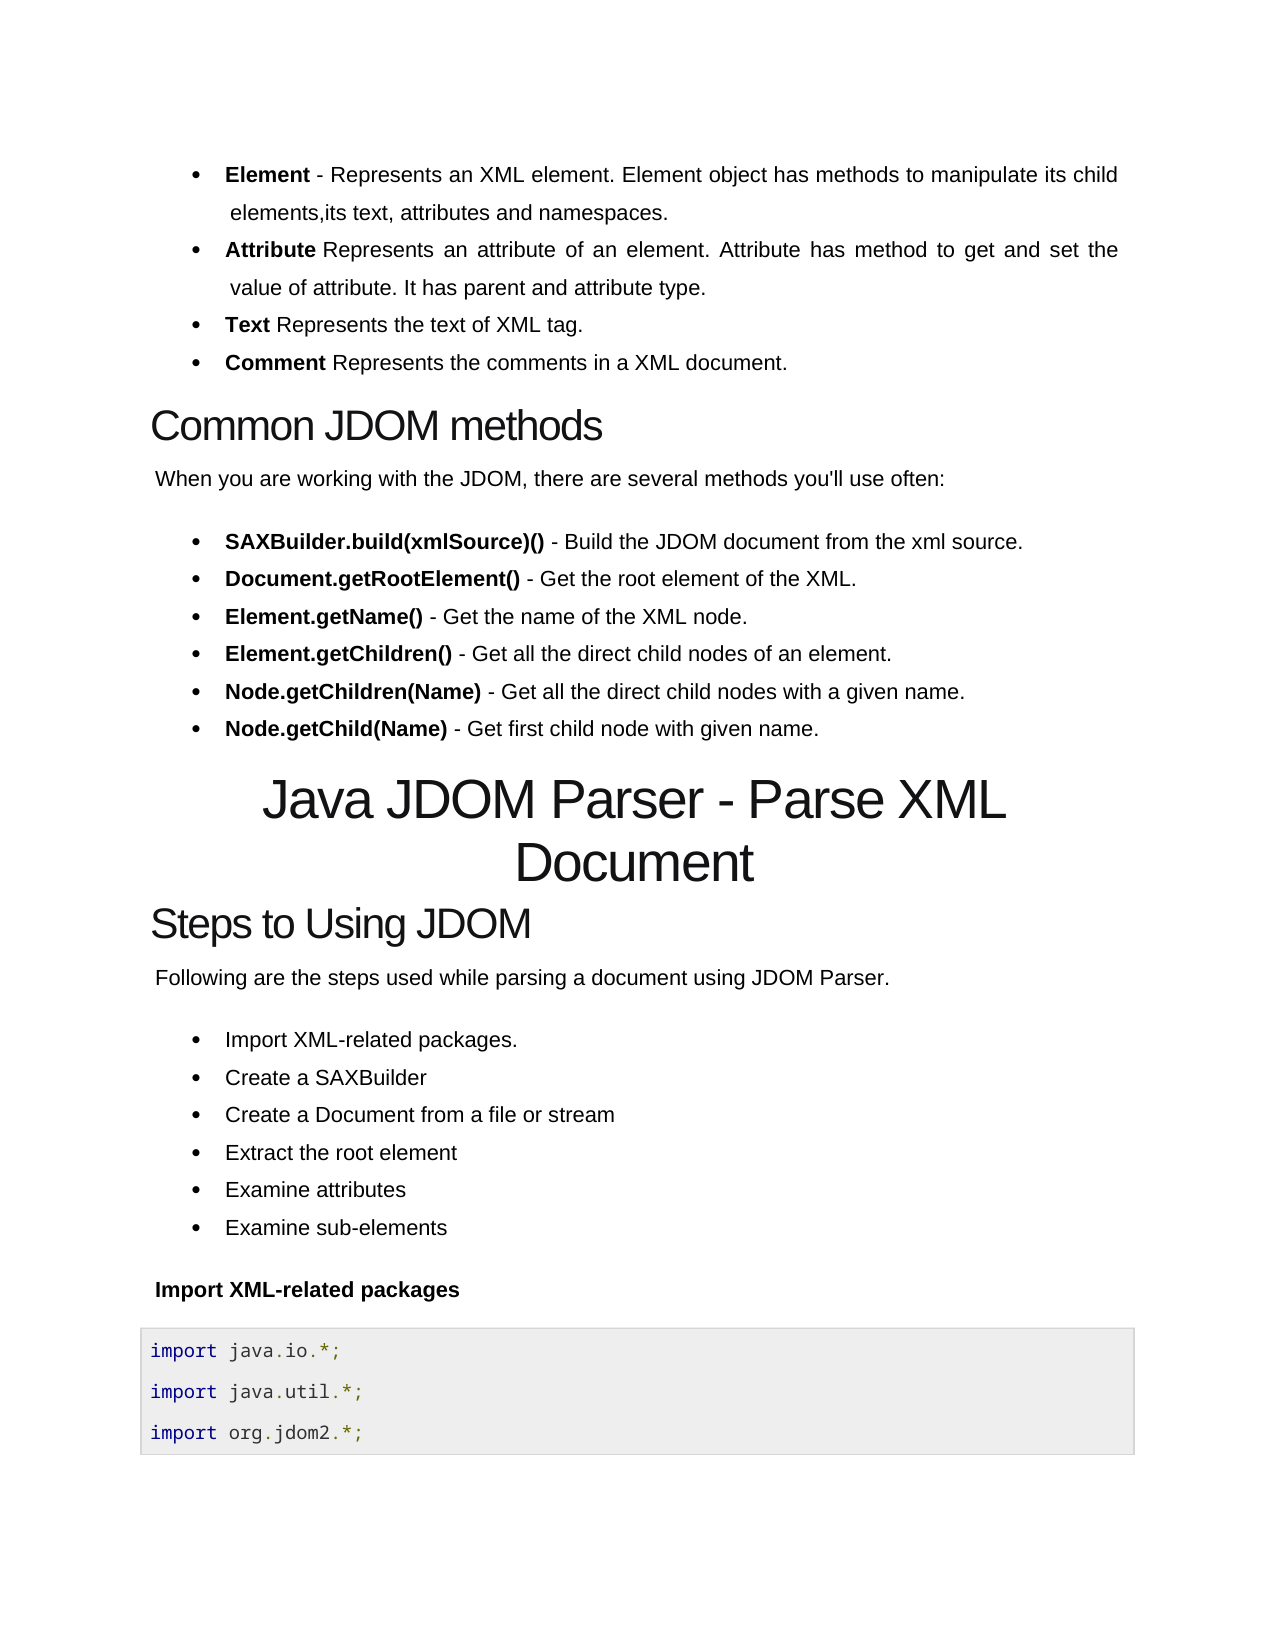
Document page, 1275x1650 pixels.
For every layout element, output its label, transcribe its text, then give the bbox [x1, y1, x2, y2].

subtitle Java JDOM Parser - Parse XML Document [150, 767, 1120, 893]
list Element - Represents an XML element. Element object has methods to manipulate its child elements,its text, attributes and namespaces. [192, 150, 1120, 225]
list Document.getRootElement() - Get the root element of the XML. [192, 554, 1120, 592]
list Comment Represents the comments in a XML document. [192, 337, 1120, 375]
text import org.jdom2.*; [142, 1410, 1133, 1454]
text import java.io.*; [142, 1329, 1133, 1363]
list Text Represents the text of XML tag. [192, 300, 1120, 337]
list Import XML-related packages. [192, 1015, 1120, 1052]
text Import XML-related packages [155, 1265, 1120, 1302]
list Create a SAXBuilder [192, 1052, 1120, 1090]
list Examine attributes [192, 1165, 1120, 1202]
list Element.getName() - Get the name of the XML node. [192, 592, 1120, 629]
list Node.getChild(Name) - Get first child node with given name. [192, 704, 1120, 742]
list Extract the root element [192, 1127, 1120, 1165]
list Examine sub-elements [192, 1202, 1120, 1240]
list Node.getChildren(Name) - Get all the direct child nodes with a given name. [192, 667, 1120, 704]
subtitle Common JDOM methods [150, 400, 1120, 449]
text When you are working with the JDOM, there are several methods you'll use often: [155, 454, 1120, 492]
list SAXBuilder.build(xmlSource)() - Build the JDOM document from the xml source. [192, 517, 1120, 554]
text Following are the steps used while parsing a document using JDOM Parser. [155, 952, 1120, 990]
text import java.util.*; [142, 1369, 1133, 1404]
list Element.getChildren() - Get all the direct child nodes of an element. [192, 629, 1120, 667]
list Attribute Represents an attribute of an element. Attribute has method to get and set the value of attribute. It has parent and attribute type. [192, 225, 1120, 300]
subtitle Steps to Using JDOM [150, 898, 1120, 947]
list Create a Document from a file or stream [192, 1090, 1120, 1127]
